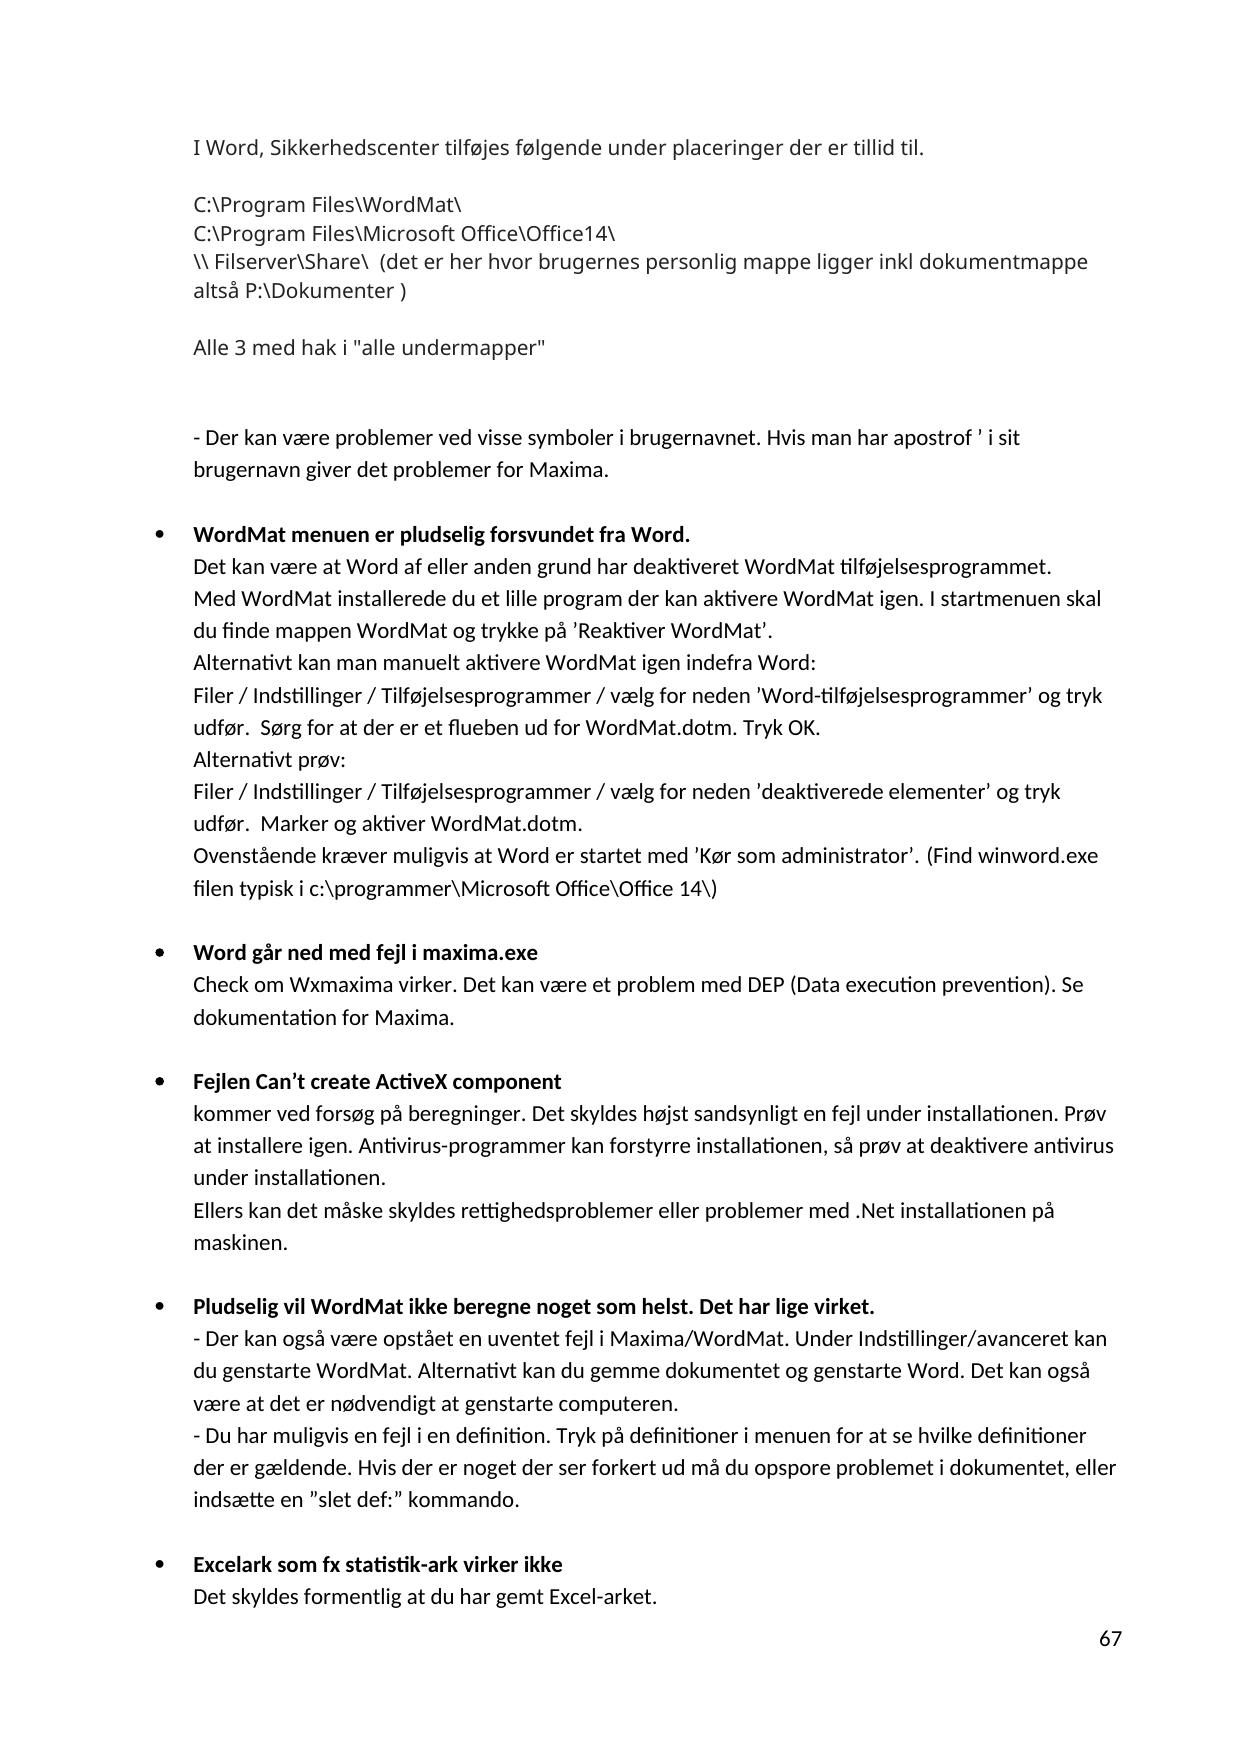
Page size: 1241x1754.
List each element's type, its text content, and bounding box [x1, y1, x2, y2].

text Alle 3 med hak i "alle undermapper" [193, 333, 1122, 362]
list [156, 1550, 1122, 1610]
list - Der kan være problemer ved visse symboler i brugernavnet. Hvis man har apostrof ’ i sit brugernavn giver det problemer for Maxima. [193, 391, 1122, 516]
text I Word, Sikkerhedscenter tilføjes følgende under placeringer der er tillid til. [193, 133, 1122, 161]
list WordMat menuen er pludselig forsvundet fra Word. Det kan være at Word af eller anden grund har deaktiveret WordMat tilføjelsesprogrammet. Med WordMat installerede du et lille program der kan aktivere WordMat igen. I startmenuen skal du finde mappen WordMat og trykke på ’Reaktiver WordMat’. Alternativt kan man manuelt aktivere WordMat igen indefra Word: Filer / Indstillinger / Tilføjelsesprogrammer / vælg for neden ’Word-tilføjelsesprogrammer’ og tryk udfør. Sørg for at der er et flueben ud for WordMat.dotm. Tryk OK. Alternativt prøv: Filer / Indstillinger / Tilføjelsesprogrammer / vælg for neden ’deaktiverede elementer’ og tryk udfør. Marker og aktiver WordMat.dotm. Ovenstående kræver muligvis at Word er startet med ’Kør som administrator’. (Find winword.exe filen typisk i c:\programmer\Microsoft Office\Office 14\) [156, 520, 1122, 934]
text C:\Program Files\WordMat\ C:\Program Files\Microsoft Office\Office14\ \\ Filserver\Share\ (det er her hvor brugernes personlig mappe ligger inkl dokumentmappe altså P:\Dokumenter ) [193, 191, 1122, 304]
list Pludselig vil WordMat ikke beregne noget som helst. Det har lige virket. - Der kan også være opstået en uventet fejl i Maxima/WordMat. Under Indstillinger/avanceret kan du genstarte WordMat. Alternativt kan du gemme dokumentet og genstarte Word. Det kan også være at det er nødvendigt at genstarte computeren. - Du har muligvis en fejl i en definition. Tryk på definitioner i menuen for at se hvilke definitioner der er gældende. Hvis der er noget der ser forkert ud må du opspore problemet i dokumentet, eller indsætte en ”slet def:” kommando. [156, 1292, 1122, 1546]
list Word går ned med fejl i maxima.exe [156, 938, 1122, 966]
list Check om Wxmaxima virker. Det kan være et problem med DEP (Data execution prevention). Se dokumentation for Maxima. [193, 970, 1122, 1063]
list Fejlen Can’t create ActiveX component kommer ved forsøg på beregninger. Det skyldes højst sandsynligt en fejl under installationen. Prøv at installere igen. Antivirus-programmer kan forstyrre installationen, så prøv at deaktivere antivirus under installationen. Ellers kan det måske skyldes rettighedsproblemer eller problemer med .Net installationen på maskinen. [156, 1067, 1122, 1288]
